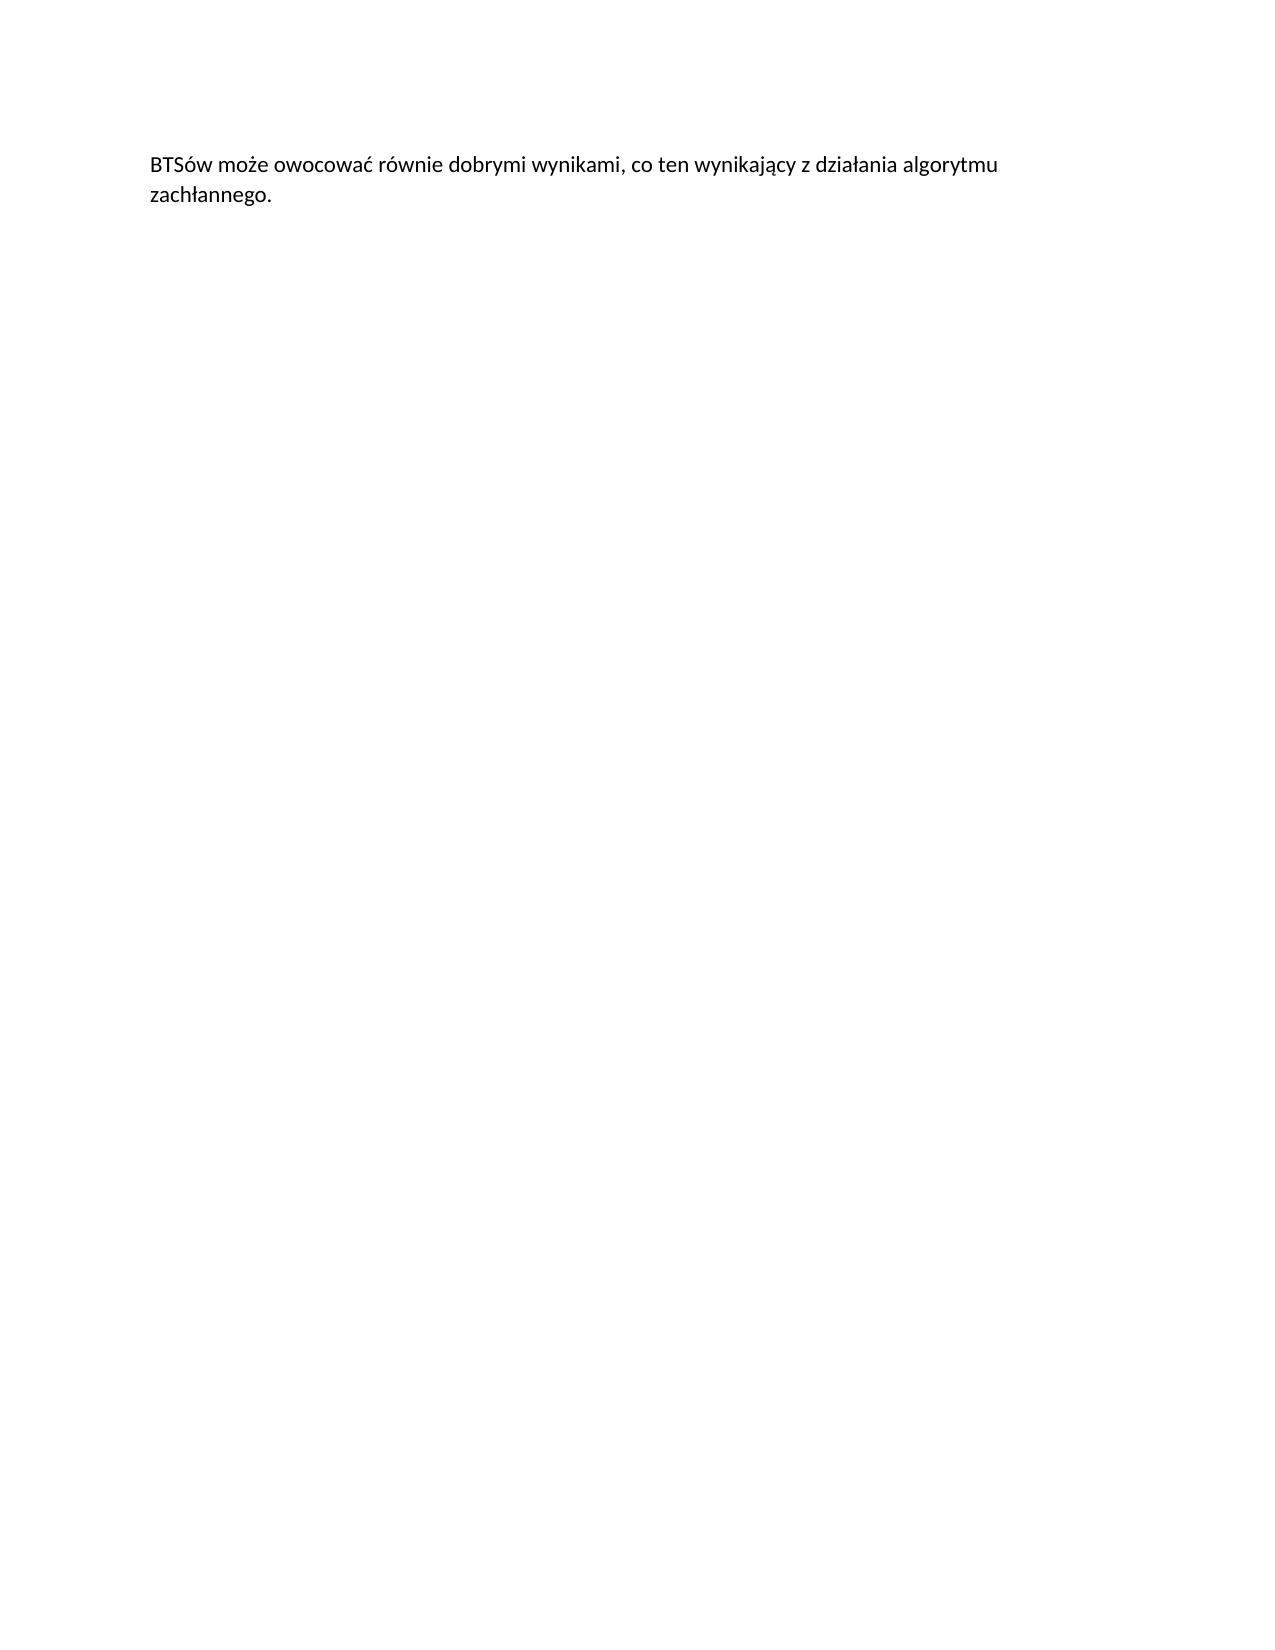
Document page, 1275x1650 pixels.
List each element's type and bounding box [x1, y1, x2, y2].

text [150, 150, 1125, 208]
